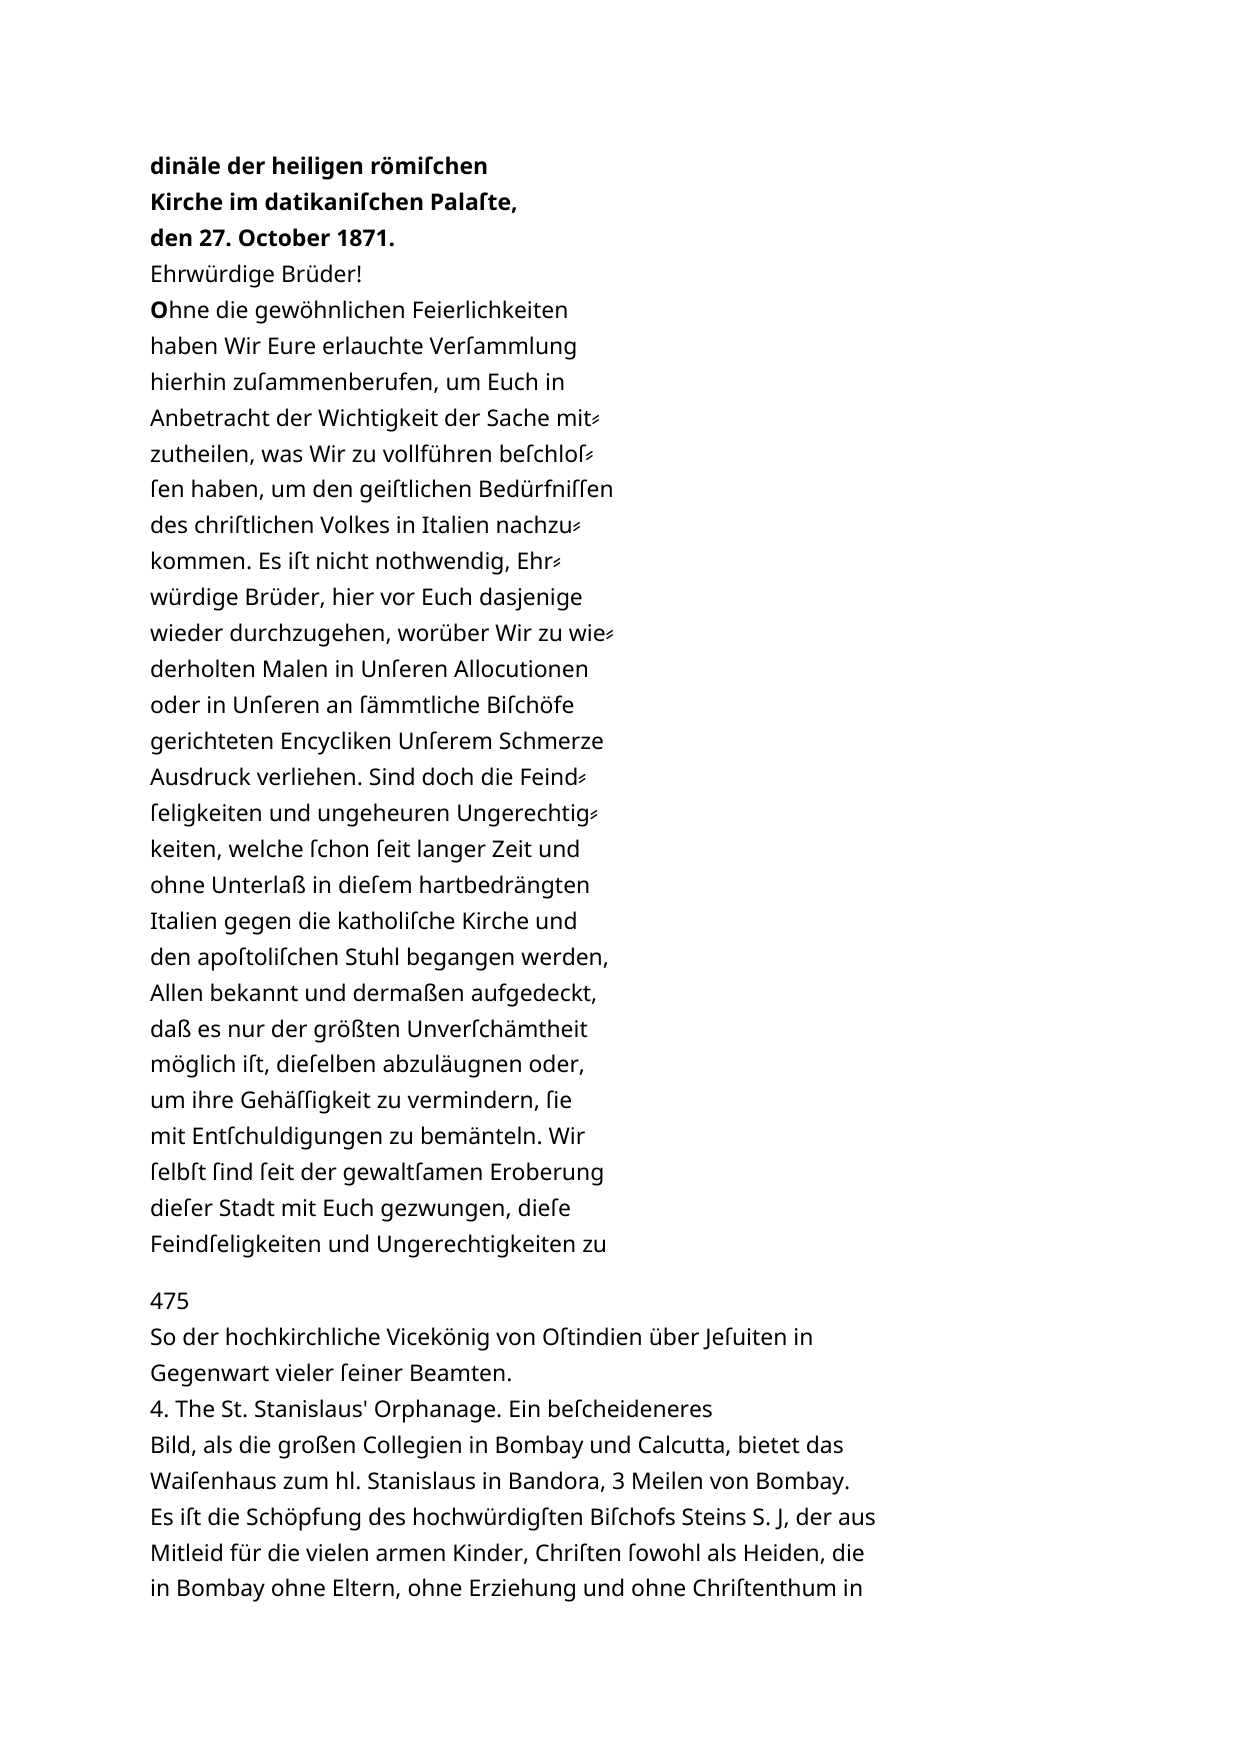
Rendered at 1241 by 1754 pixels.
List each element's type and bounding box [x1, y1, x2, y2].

text [150, 150, 1090, 1259]
text [150, 1285, 1090, 1604]
